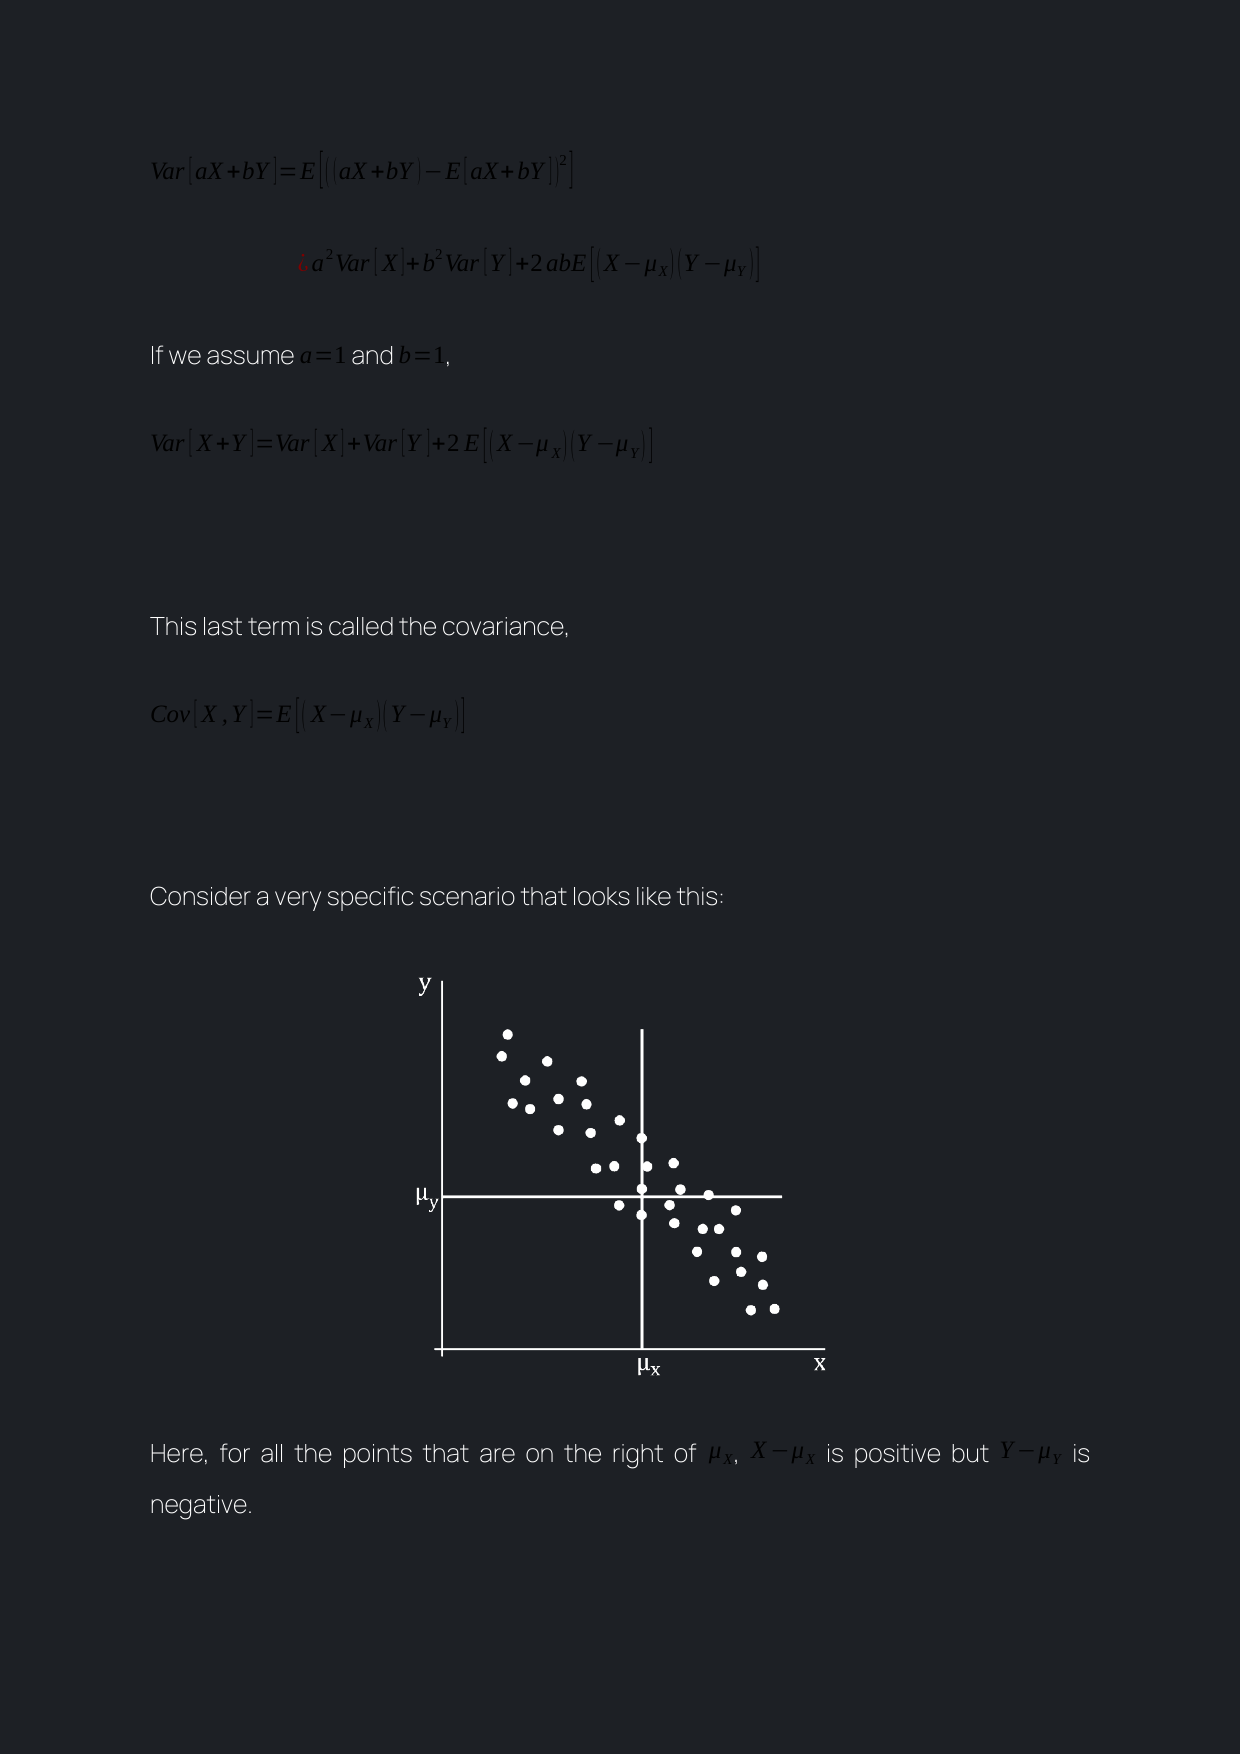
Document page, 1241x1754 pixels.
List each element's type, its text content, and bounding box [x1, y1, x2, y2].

text Consider a very specific scenario that looks like this: [150, 879, 1090, 913]
text This last term is called the covariance, [150, 608, 1090, 642]
text If we assume and , [150, 338, 1090, 372]
text Here, for all the points that are on the right of , is positive but is negative. [150, 1435, 1090, 1521]
picture [414, 967, 826, 1381]
